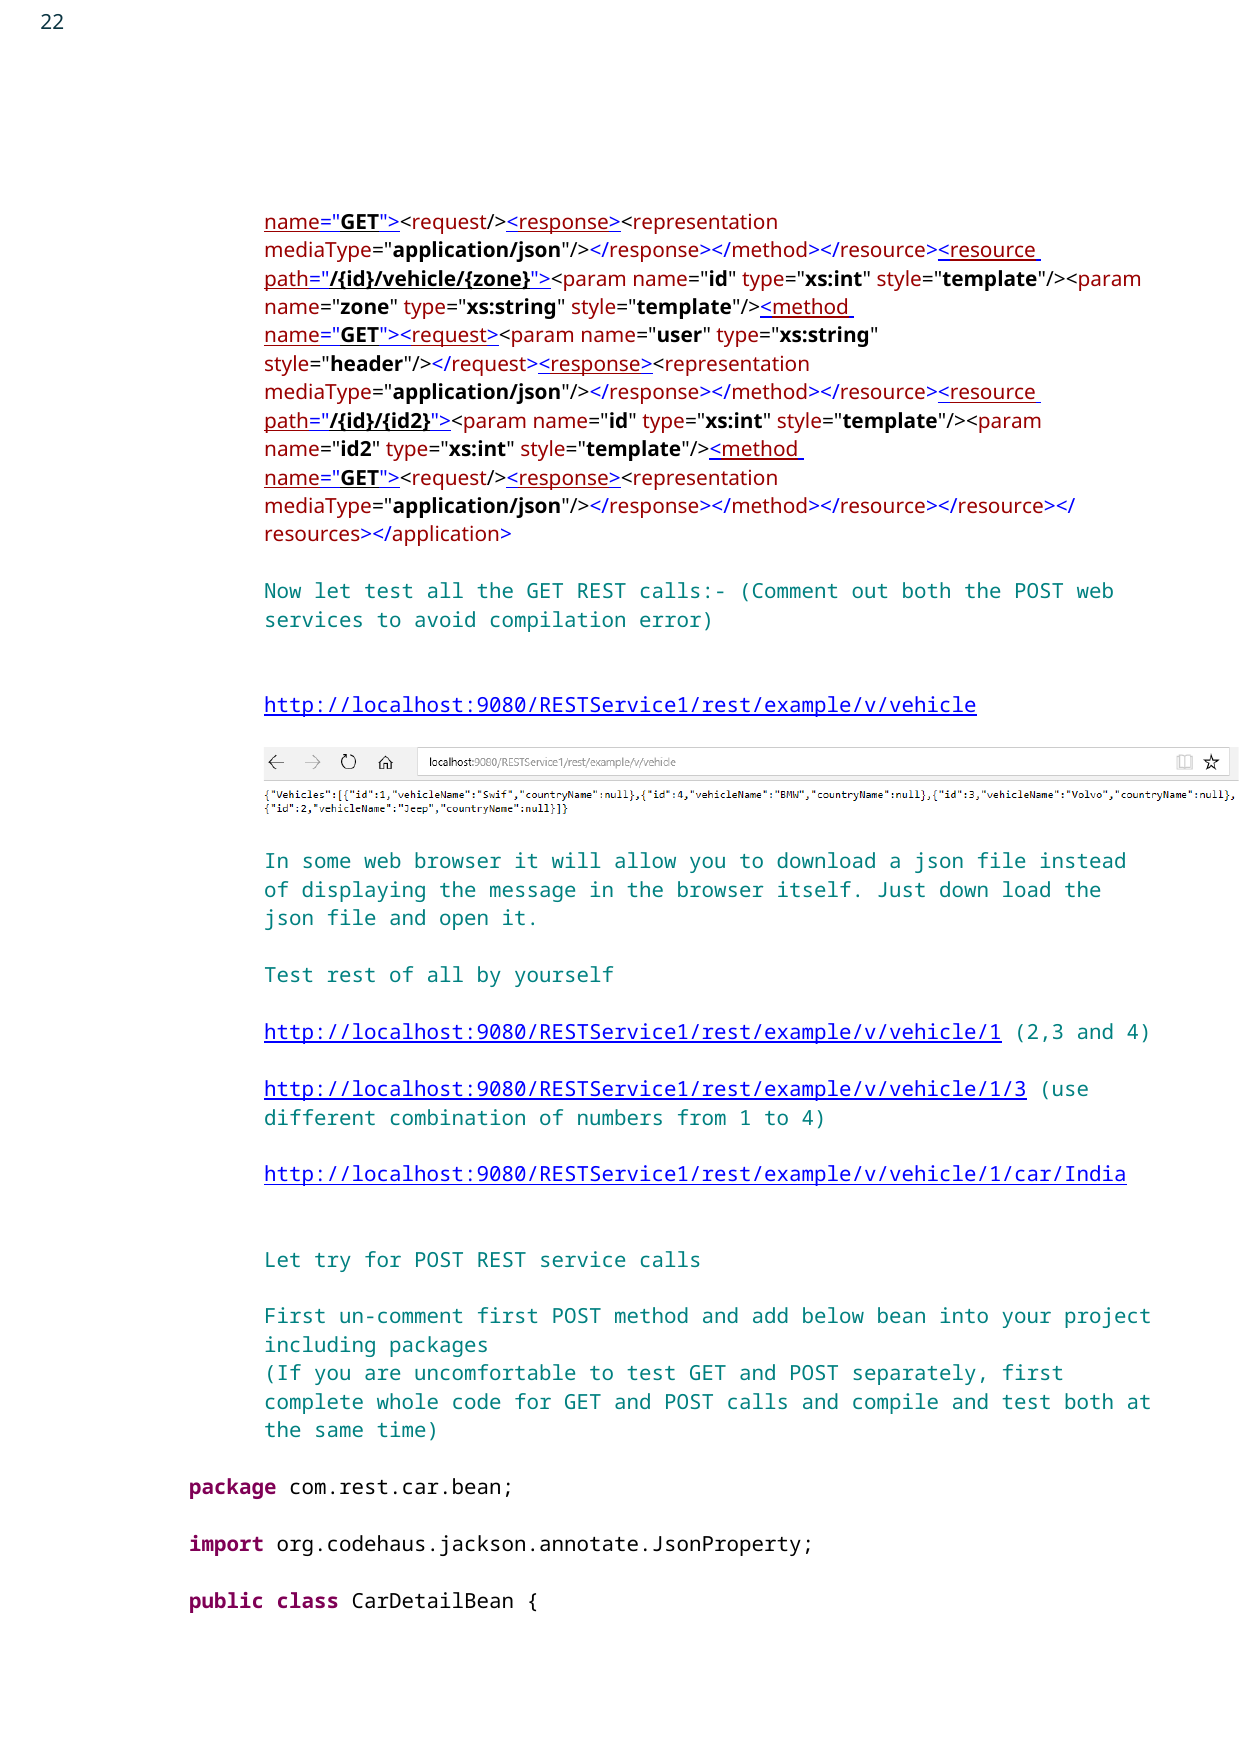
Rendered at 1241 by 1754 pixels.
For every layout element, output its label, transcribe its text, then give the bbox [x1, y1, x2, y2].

list Now let test all the GET REST calls:- (Comment out both the POST web services to avoid compilation error) [264, 576, 1163, 633]
text import org.codehaus.jackson.annotate.JsonProperty; [189, 1529, 1163, 1558]
list http://localhost:9080/RESTService1/rest/example/v/vehicle/1/3 (use different combination of numbers from 1 to 4) [264, 1074, 1163, 1131]
list Test rest of all by yourself [264, 960, 1163, 989]
text public class CarDetailBean { [189, 1586, 1163, 1614]
list http://localhost:9080/RESTService1/rest/example/v/vehicle/1 (2,3 and 4) [264, 1017, 1163, 1046]
list Let try for POST REST service calls [264, 1245, 1163, 1273]
text package com.rest.car.bean; [189, 1472, 1163, 1501]
picture [263, 747, 1239, 819]
list http://localhost:9080/RESTService1/rest/example/v/vehicle/1/car/India [264, 1159, 1163, 1188]
list First un-comment first POST method and add below bean into your project including packages [264, 1302, 1163, 1358]
list http://localhost:9080/RESTService1/rest/example/v/vehicle [264, 690, 1163, 719]
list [264, 207, 1163, 548]
list In some web browser it will allow you to download a json file instead of displaying the message in the browser itself. Just down load the json file and open it. [264, 847, 1163, 932]
list (If you are uncomfortable to test GET and POST separately, first complete whole code for GET and POST calls and compile and test both at the same time) [264, 1358, 1163, 1444]
